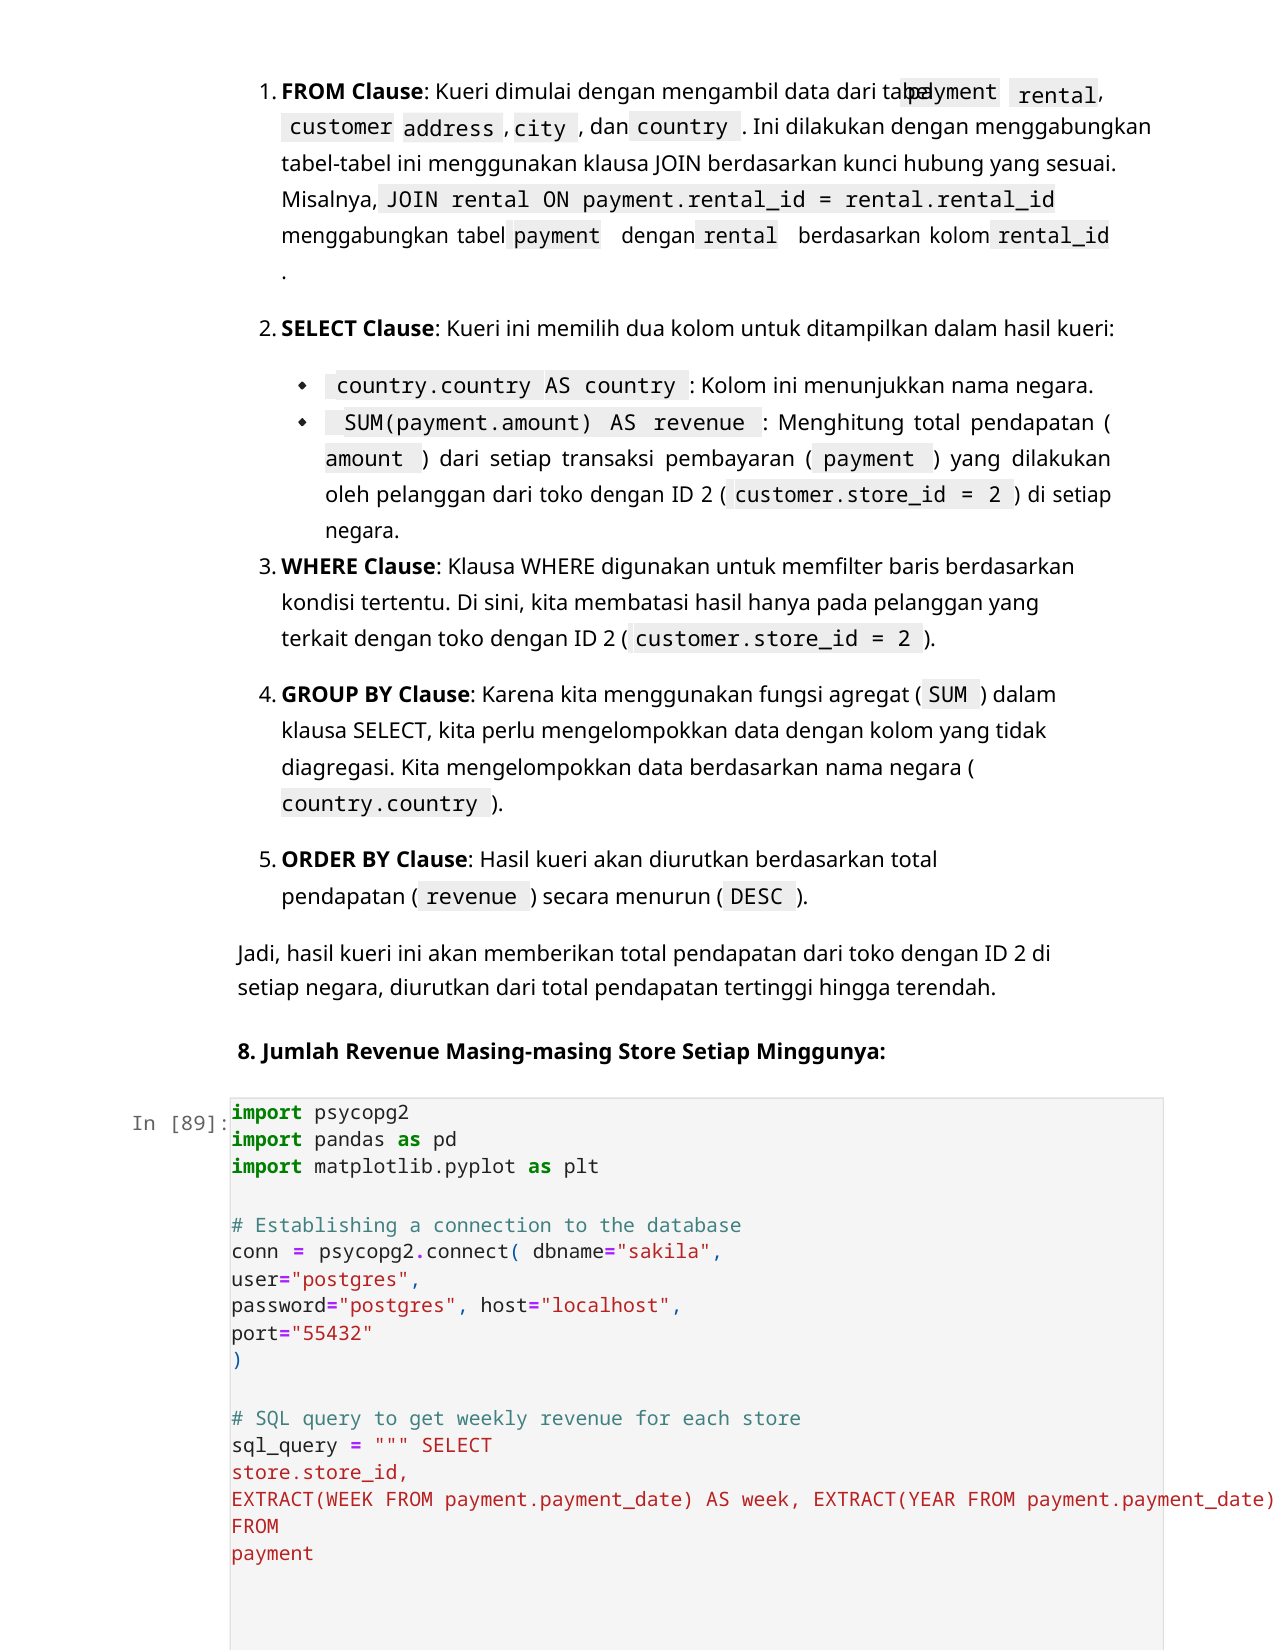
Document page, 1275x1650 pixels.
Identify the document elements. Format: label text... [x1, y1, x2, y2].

text tabel-tabel ini menggunakan klausa JOIN berdasarkan kunci hubung yang sesuai. Misalnya, JOIN rental ON payment.rental_id = rental.rental_id menggabungkan tabel payment dengan rental berdasarkan kolom rental_id . [281, 148, 1120, 286]
subtitle Jumlah Revenue Masing-masing Store Setiap Minggunya: [237, 1036, 1175, 1066]
list ORDER BY Clause: Hasil kueri akan diurutkan berdasarkan total pendapatan ( revenue ) secara menurun ( DESC ). [258, 844, 1016, 911]
text SUM(payment.amount) AS revenue : Menghitung total pendapatan ( amount ) dari setiap transaksi pembayaran ( payment ) yang dilakukan oleh pelanggan dari toko dengan ID 2 ( customer.store_id = 2 ) di setiap negara. [325, 407, 1111, 545]
text In [89]: [131, 1109, 1175, 1136]
text Jadi, hasil kueri ini akan memberikan total pendapatan dari toko dengan ID 2 di setiap negara, diurutkan dari total pendapatan tertinggi hingga terendah. [237, 938, 1068, 1002]
list GROUP BY Clause: Karena kita menggunakan fungsi agregat ( SUM ) dalam klausa SELECT, kita perlu mengelompokkan data dengan kolom yang tidak diagregasi. Kita mengelompokkan data berdasarkan nama negara ( country.country ). [258, 679, 1086, 817]
text country.country AS country : Kolom ini menunjukkan nama negara. [689, 370, 1175, 400]
text , , dan country . Ini dilakukan dengan menggabungkan [741, 111, 1175, 141]
list SELECT Clause: Kueri ini memilih dua kolom untuk ditampilkan dalam hasil kueri: [259, 313, 1175, 343]
text , , dan country . Ini dilakukan dengan menggabungkan [504, 111, 629, 141]
list FROM Clause: Kueri dimulai dengan mengambil data dari tabel , [259, 76, 1175, 106]
list WHERE Clause: Klausa WHERE digunakan untuk memfilter baris berdasarkan kondisi tertentu. Di sini, kita membatasi hasil hanya pada pelanggan yang terkait dengan toko dengan ID 2 ( customer.store_id = 2 ). [258, 551, 1111, 653]
